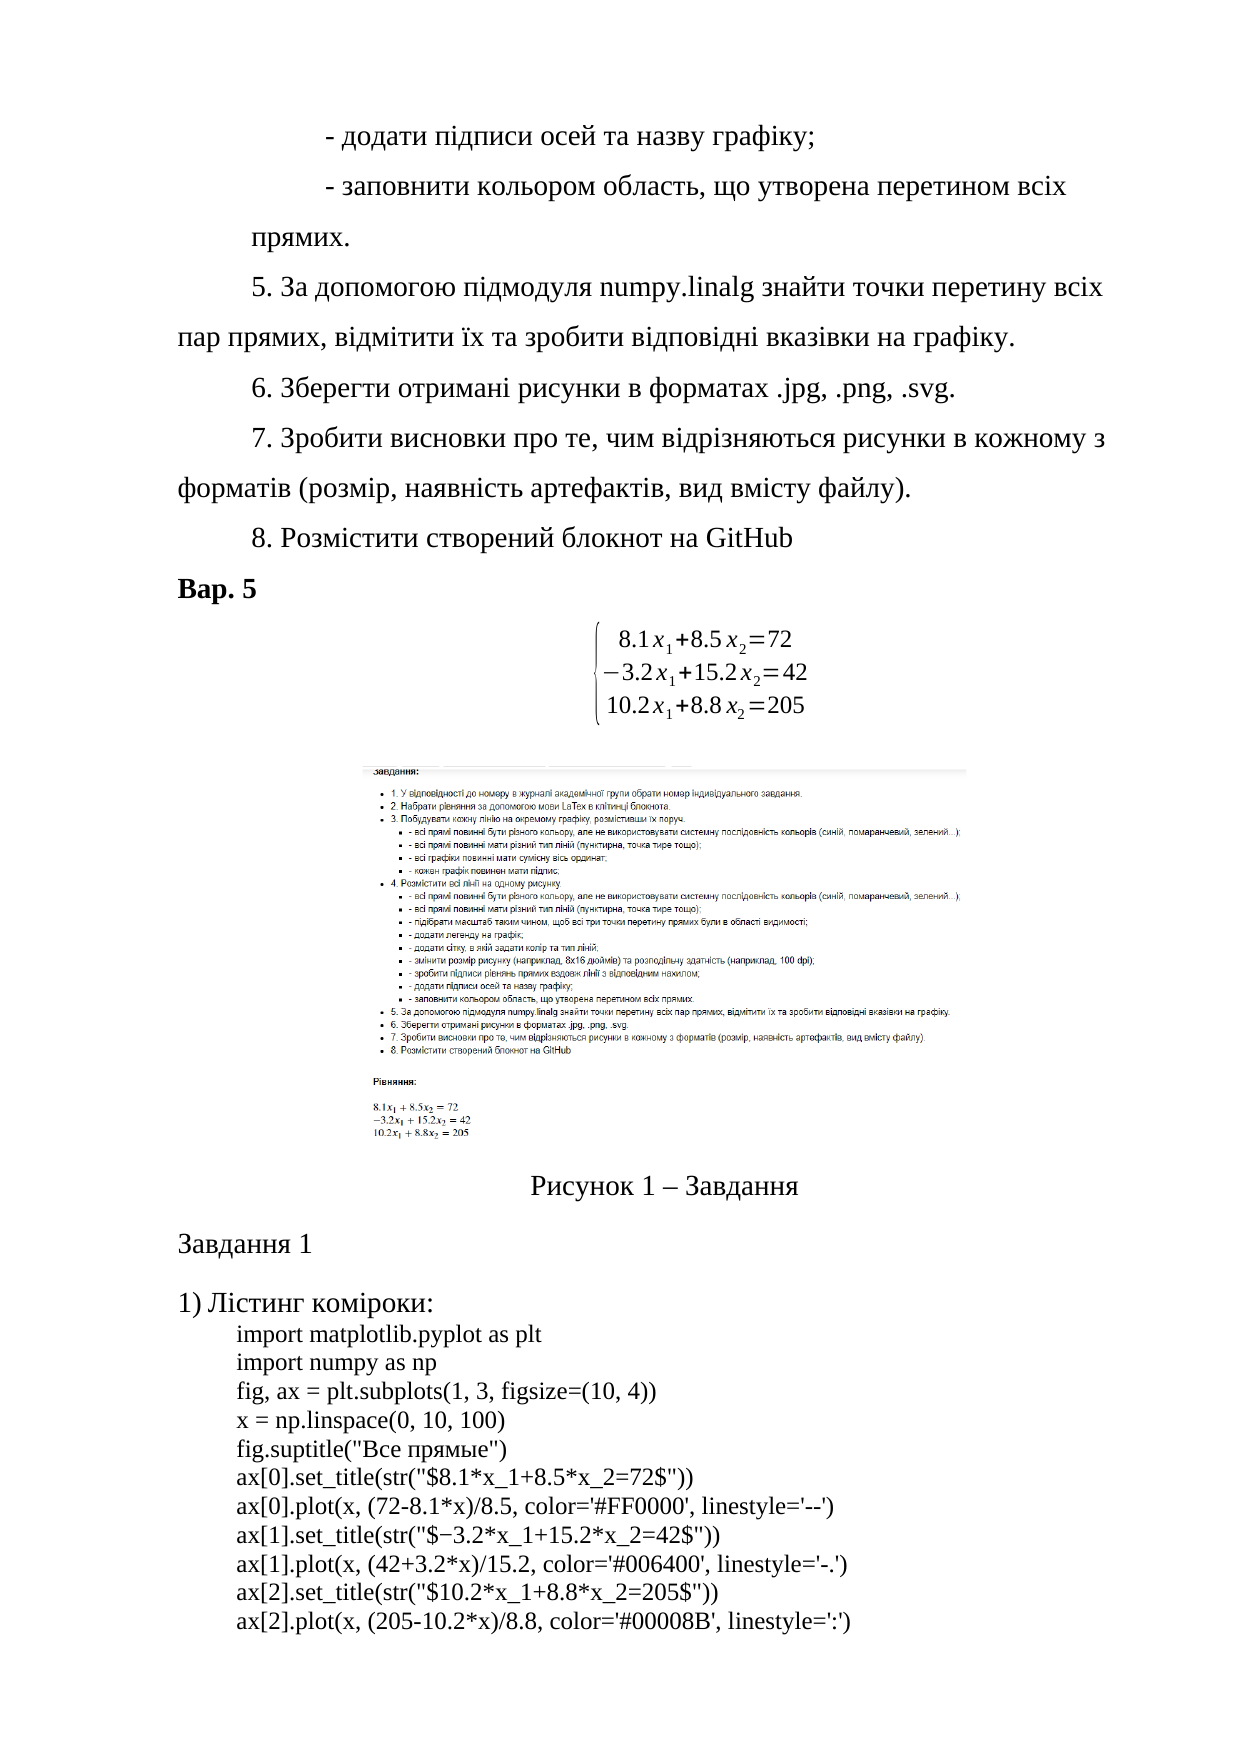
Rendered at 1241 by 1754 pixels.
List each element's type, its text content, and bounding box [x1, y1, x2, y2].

text ax[1].plot(x, (42+3.2*x)/15.2, color='#006400', linestyle='-.') [177, 1549, 1152, 1577]
text fig.suptitle("Все прямые") [177, 1434, 1152, 1462]
text - заповнити кольором область, що утворена перетином всіх прямих. [251, 168, 1152, 252]
text import matplotlib.pyplot as plt [177, 1319, 1152, 1347]
text - додати підписи осей та назву графіку; [251, 118, 1152, 152]
text ax[2].plot(x, (205-10.2*x)/8.8, color='#00008B', linestyle=':') [177, 1606, 1152, 1635]
text Рисунок 1 – Завдання [177, 1168, 1152, 1202]
text Завдання 1 [177, 1227, 1152, 1260]
text ax[0].set_title(str("$8.1*x_1+8.5*x_2=72$")) [177, 1462, 1152, 1491]
text 6. Зберегти отримані рисунки в форматах .jpg, .png, .svg. [177, 370, 1152, 403]
text 7. Зробити висновки про те, чим відрізняються рисунки в кожному з [177, 420, 1152, 453]
text форматів (розмір, наявність артефактів, вид вмісту файлу). [177, 470, 1152, 504]
text import numpy as np [177, 1347, 1152, 1376]
text 8. Розмістити створений блокнот на GitHub Вар. 5 [177, 521, 1152, 604]
picture [362, 766, 967, 1144]
text ax[0].plot(x, (72-8.1*x)/8.5, color='#FF0000', linestyle='--') [177, 1491, 1152, 1520]
text 5. За допомогою підмодуля numpy.linalg знайти точки перетину всіх пар прямих, відмітити їх та зробити відповідні вказівки на графіку. [177, 269, 1152, 353]
text 1) Лістинг коміроки: [177, 1285, 1152, 1319]
text fig, ax = plt.subplots(1, 3, figsize=(10, 4)) [177, 1376, 1152, 1405]
text x = np.linspace(0, 10, 100) [177, 1405, 1152, 1434]
text ax[2].set_title(str("$10.2*x_1+8.8*x_2=205$")) [177, 1577, 1152, 1606]
text ax[1].set_title(str("$−3.2*x_1+15.2*x_2=42$")) [177, 1520, 1152, 1549]
